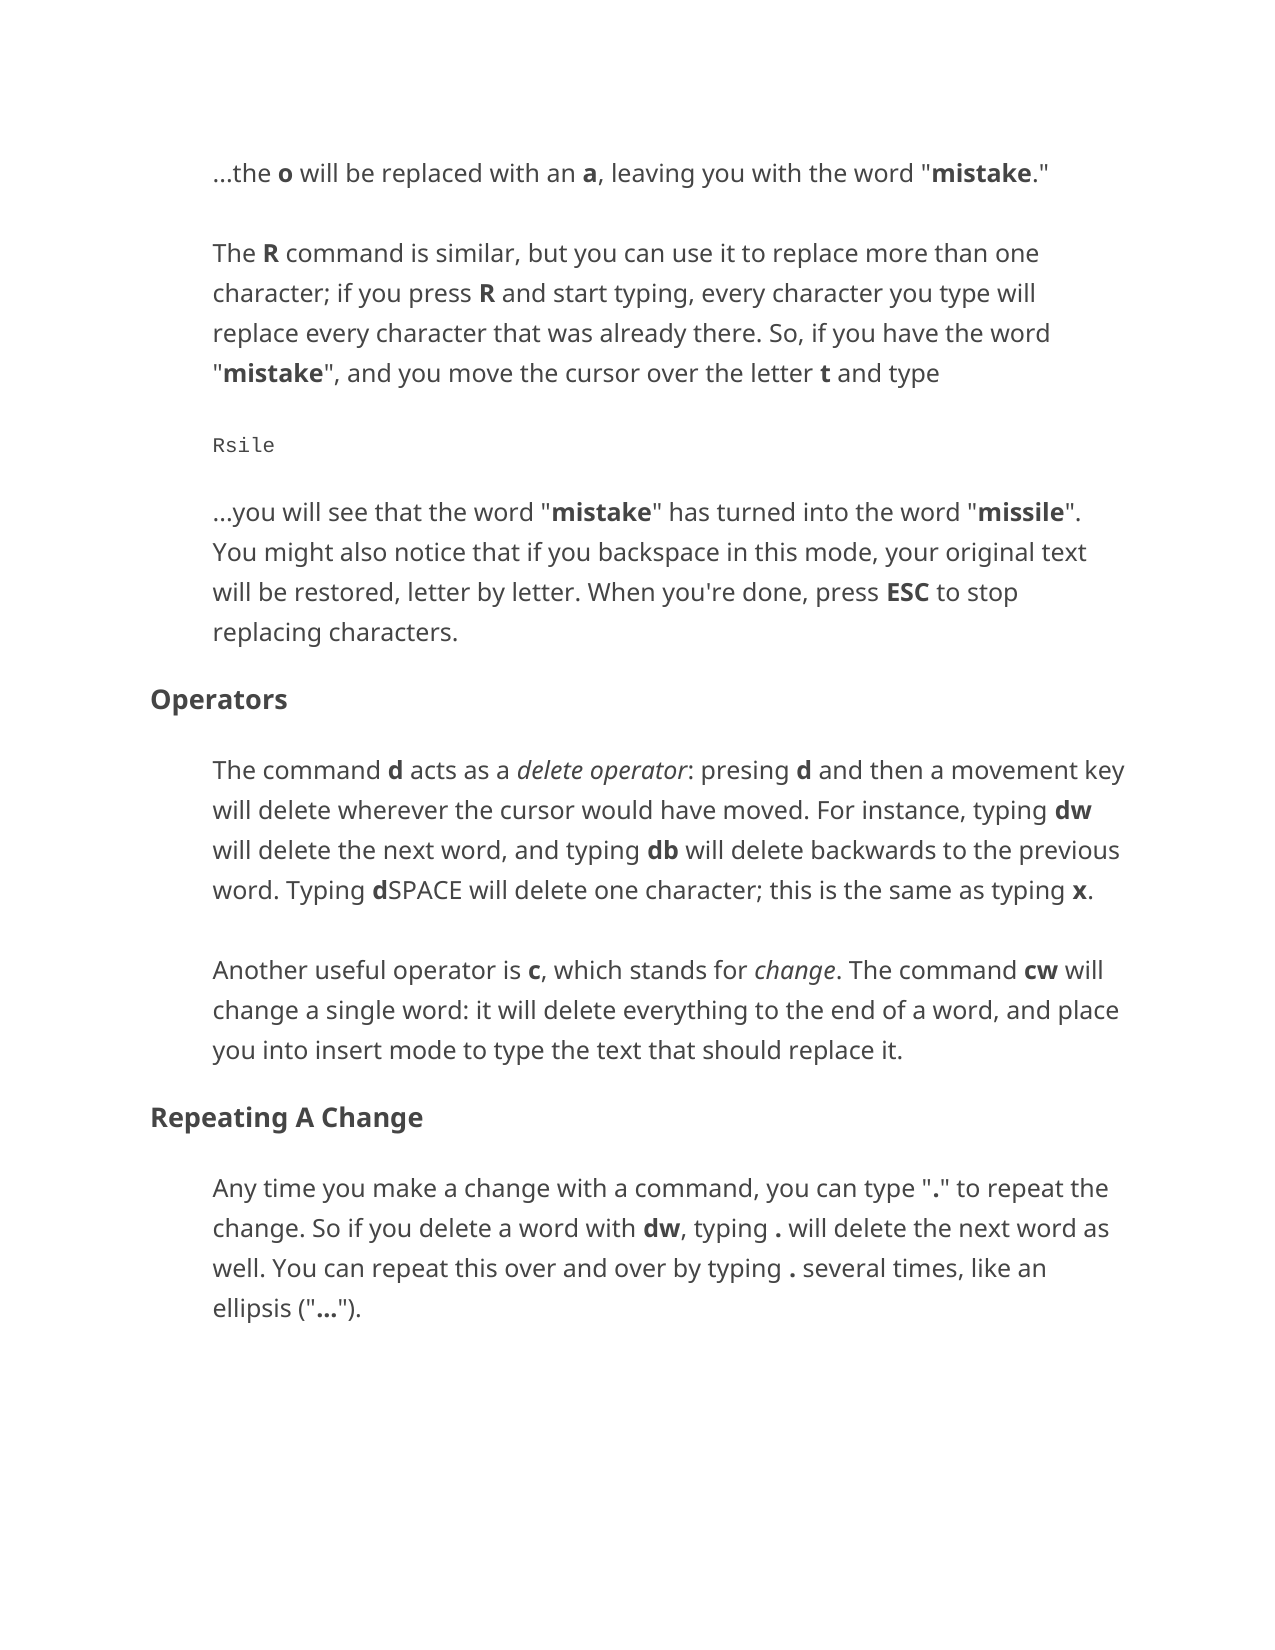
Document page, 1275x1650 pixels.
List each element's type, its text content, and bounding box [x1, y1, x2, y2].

text Any time you make a change with a command, you can type "." to repeat the change. So if you delete a word with dw, typing . will delete the next word as well. You can repeat this over and over by typing . several times, like an ellipsis ("..."). [212, 1165, 1125, 1325]
text ...the o will be replaced with an a, leaving you with the word "mistake." The R command is similar, but you can use it to replace more than one character; if you press R and start typing, every character you type will replace every character that was already there. So, if you have the word "mistake", and you move the cursor over the letter t and type [212, 150, 1125, 390]
subtitle Operators [150, 677, 1125, 717]
subtitle Repeating A Change [150, 1096, 1125, 1136]
text ...you will see that the word "mistake" has turned into the word "missile". You might also notice that if you backspace in this mode, your original text will be restored, letter by letter. When you're done, press ESC to stop replacing characters. [212, 488, 1125, 648]
text The command d acts as a delete operator: presing d and then a movement key will delete wherever the cursor would have moved. For instance, typing dw will delete the next word, and typing db will delete backwards to the previous word. Typing dSPACE will delete one character; this is the same as typing x. Another useful operator is c, which stands for change. The command cw will change a single word: it will delete everything to the end of a word, and place you into insert mode to type the text that should replace it. [212, 747, 1125, 1067]
text Rsile [212, 419, 1125, 459]
